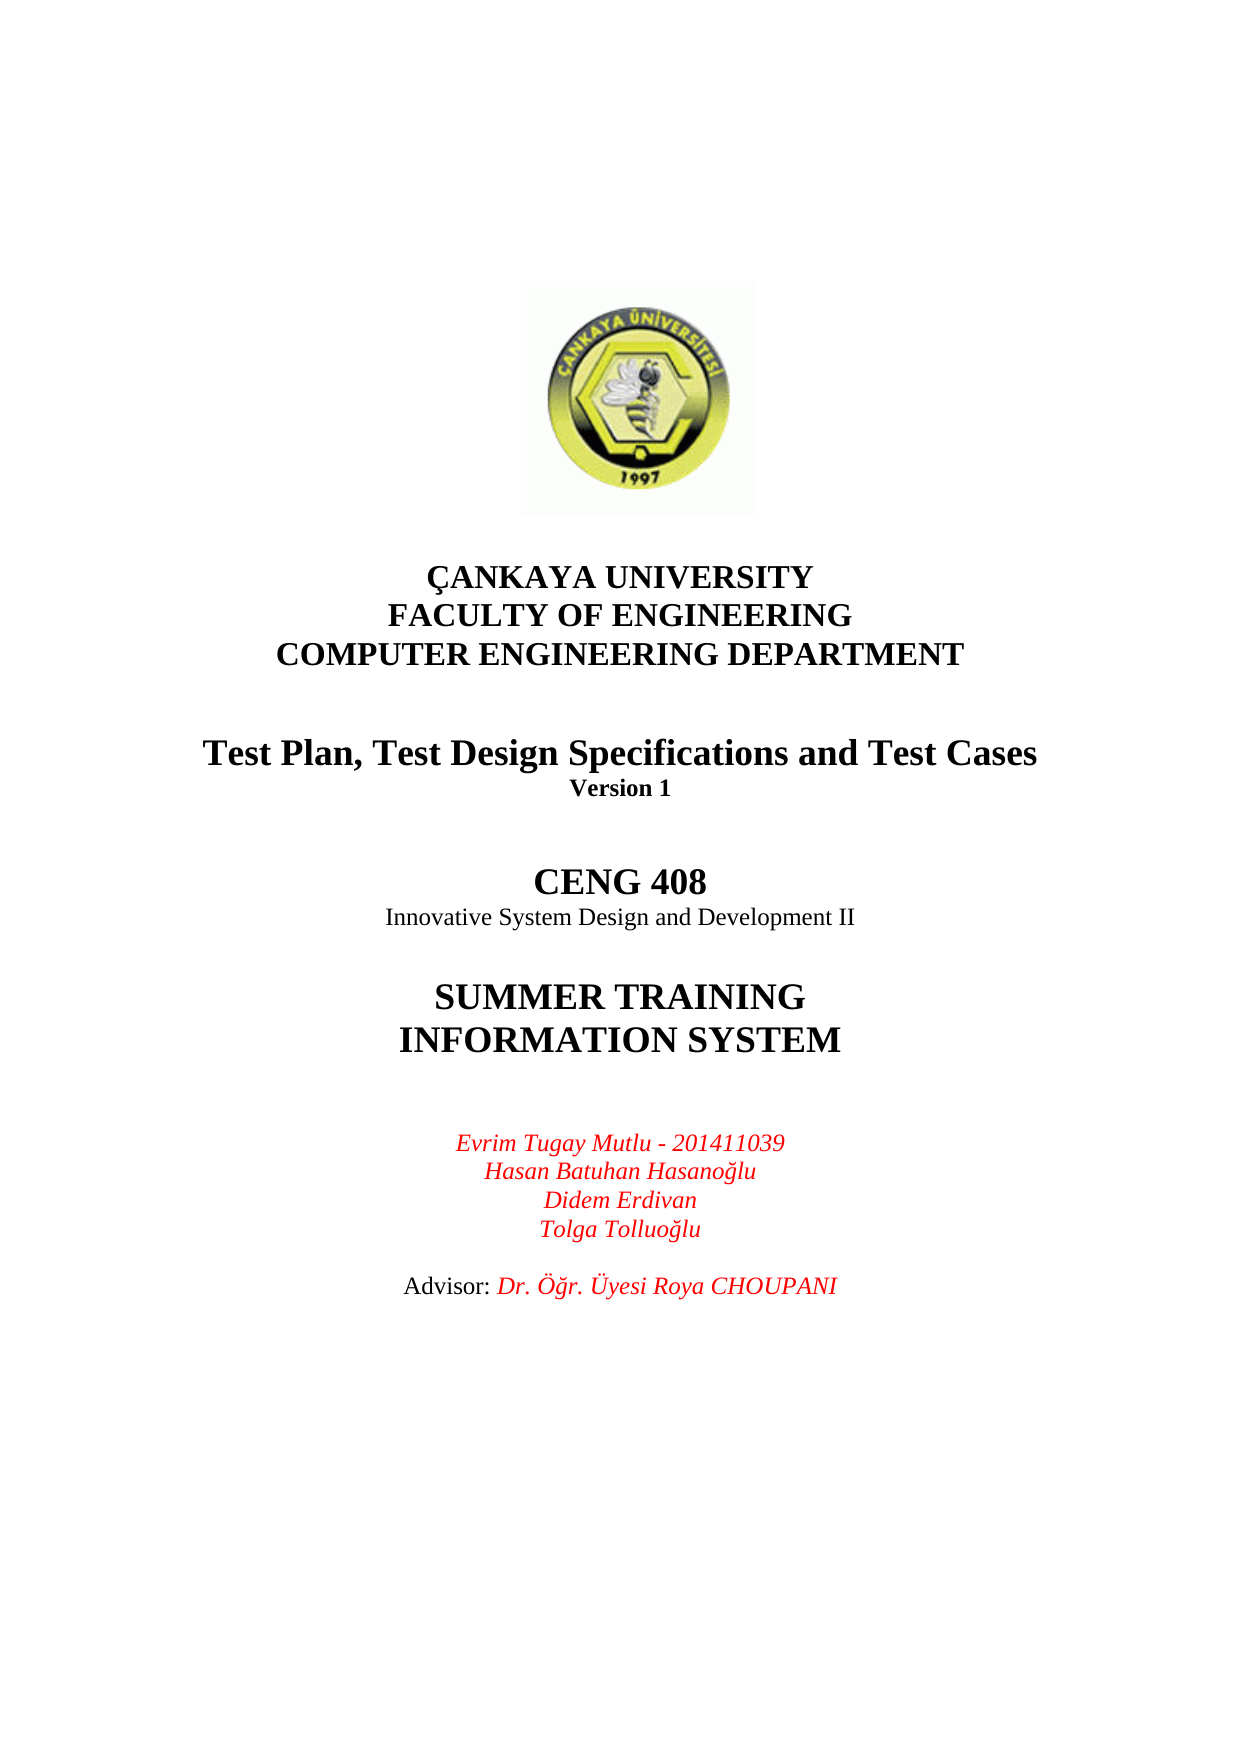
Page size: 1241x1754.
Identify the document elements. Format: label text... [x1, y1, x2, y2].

text Advisor: Dr. Öğr. Üyesi Roya CHOUPANI [89, 1271, 1152, 1300]
text SUMMER TRAINING [89, 974, 1152, 1017]
text CENG 408 [89, 859, 1152, 902]
text COMPUTER ENGINEERING DEPARTMENT [89, 634, 1152, 672]
text INFORMATION SYSTEM [89, 1017, 1152, 1061]
text Test Plan, Test Design Specifications and Test Cases [89, 730, 1152, 773]
text ÇANKAYA UNIVERSITY [89, 557, 1152, 596]
text Version 1 [89, 773, 1152, 802]
text FACULTY OF ENGINEERING [89, 596, 1152, 634]
text Hasan Batuhan Hasanoğlu [89, 1156, 1152, 1185]
picture [520, 281, 755, 516]
text Innovative System Design and Development II [89, 902, 1152, 931]
text Didem Erdivan [89, 1185, 1152, 1214]
text Evrim Tugay Mutlu - 201411039 [89, 1128, 1152, 1156]
text Tolga Tolluoğlu [89, 1214, 1152, 1243]
